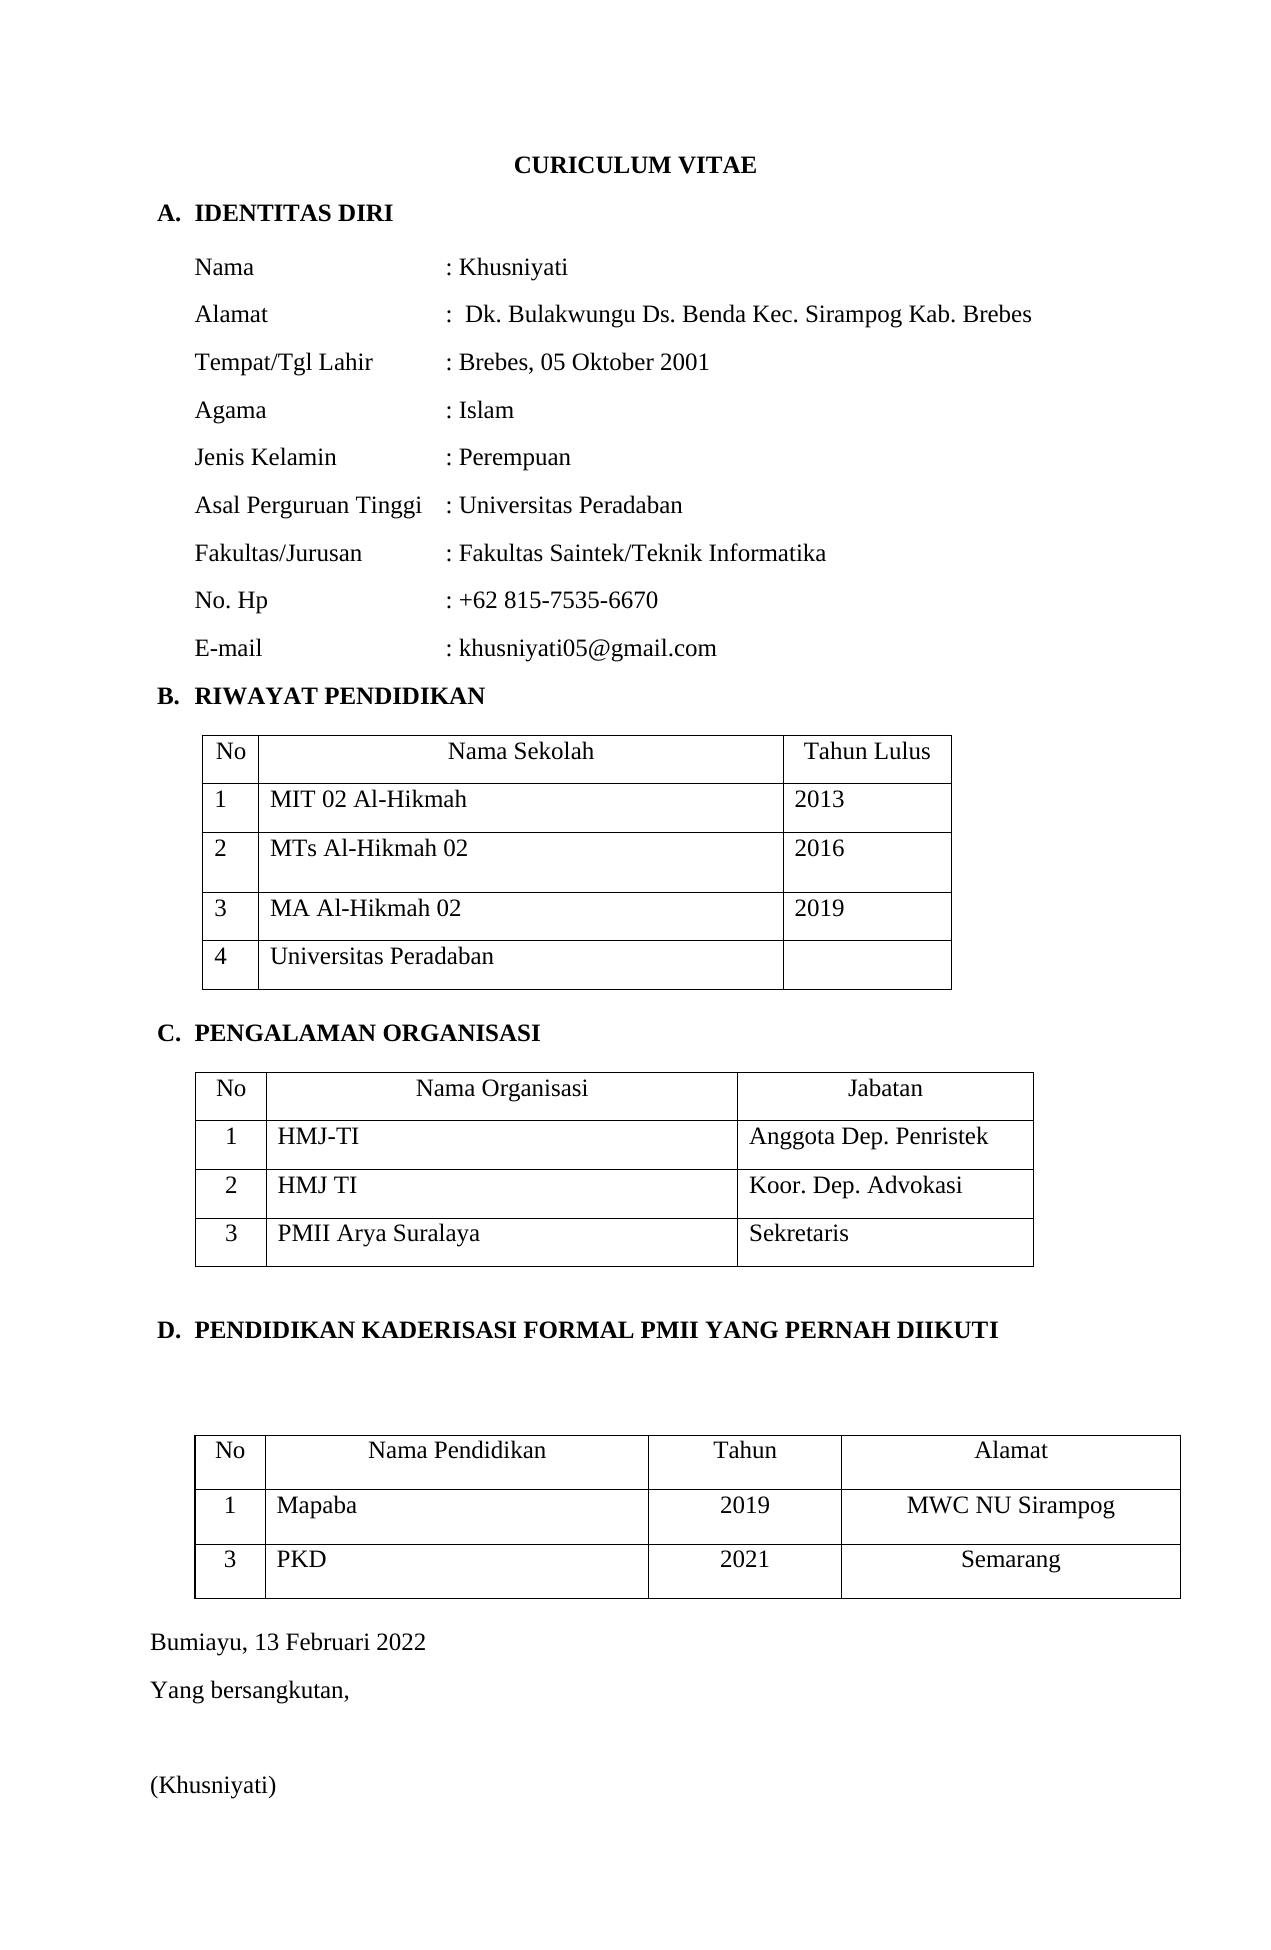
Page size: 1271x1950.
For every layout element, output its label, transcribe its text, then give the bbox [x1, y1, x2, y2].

text No. Hp : +62 815-7535-6670 [194, 586, 1121, 614]
table_cell 1 [196, 1121, 266, 1169]
text Jenis Kelamin : Perempuan [194, 442, 1121, 471]
table_header Tahun Lulus [784, 736, 951, 783]
table_header Nama Pendidikan [266, 1436, 648, 1489]
table_cell 3 [196, 1545, 265, 1598]
table_cell Koor. Dep. Advokasi [738, 1170, 1033, 1217]
table_cell 2016 [784, 833, 951, 892]
table_cell Universitas Peradaban [259, 941, 783, 989]
text Fakultas/Jurusan : Fakultas Saintek/Teknik Informatika [194, 538, 1121, 567]
text CURICULUM VITAE [150, 150, 1121, 179]
text Asal Perguruan Tinggi : Universitas Peradaban [194, 490, 1121, 519]
list RIWAYAT PENDIDIKAN [157, 681, 1121, 710]
text Yang bersangkutan, [150, 1675, 1121, 1703]
table_cell PMII Arya Suralaya [267, 1219, 737, 1266]
table_cell 2019 [649, 1490, 841, 1543]
text Bumiayu, 13 Februari 2022 [150, 1627, 1121, 1656]
table_cell Semarang [842, 1545, 1180, 1598]
text Alamat : Dk. Bulakwungu Ds. Benda Kec. Sirampog Kab. Brebes [194, 299, 1121, 328]
table_cell HMJ TI [267, 1170, 737, 1217]
table_cell PKD [266, 1545, 648, 1598]
table_cell 2 [203, 833, 258, 892]
table_header No [196, 1073, 266, 1120]
table_cell Anggota Dep. Penristek [738, 1121, 1033, 1169]
table_cell MWC NU Sirampog [842, 1490, 1180, 1543]
list IDENTITAS DIRI [157, 198, 1121, 226]
text (Khusniyati) [150, 1770, 1121, 1799]
table_header No [196, 1436, 265, 1489]
table_cell Mapaba [266, 1490, 648, 1543]
table_header No [203, 736, 258, 783]
table_header Nama Organisasi [267, 1073, 737, 1120]
text Agama : Islam [194, 395, 1121, 423]
table_cell [784, 941, 951, 989]
list PENDIDIKAN KADERISASI FORMAL PMII YANG PERNAH DIIKUTI [157, 1315, 1121, 1343]
table_cell 3 [203, 893, 258, 940]
table_cell 1 [203, 784, 258, 832]
list PENGALAMAN ORGANISASI [157, 1018, 1121, 1047]
text E-mail : khusniyati05@gmail.com [194, 633, 1121, 662]
table_cell 2021 [649, 1545, 841, 1598]
table_header Nama Sekolah [259, 736, 783, 783]
table_cell 2013 [784, 784, 951, 832]
table_cell MTs Al-Hikmah 02 [259, 833, 783, 892]
table_cell 4 [203, 941, 258, 989]
table_header Tahun [649, 1436, 841, 1489]
table_cell 2 [196, 1170, 266, 1217]
table_header Alamat [842, 1436, 1180, 1489]
table_cell MIT 02 Al-Hikmah [259, 784, 783, 832]
text Nama : Khusniyati [194, 252, 1121, 280]
table_cell 2019 [784, 893, 951, 940]
text Tempat/Tgl Lahir : Brebes, 05 Oktober 2001 [194, 347, 1121, 376]
table_cell HMJ-TI [267, 1121, 737, 1169]
table_cell 1 [196, 1490, 265, 1543]
table_header Jabatan [738, 1073, 1033, 1120]
table_cell 3 [196, 1219, 266, 1266]
table_cell MA Al-Hikmah 02 [259, 893, 783, 940]
table_cell Sekretaris [738, 1219, 1033, 1266]
